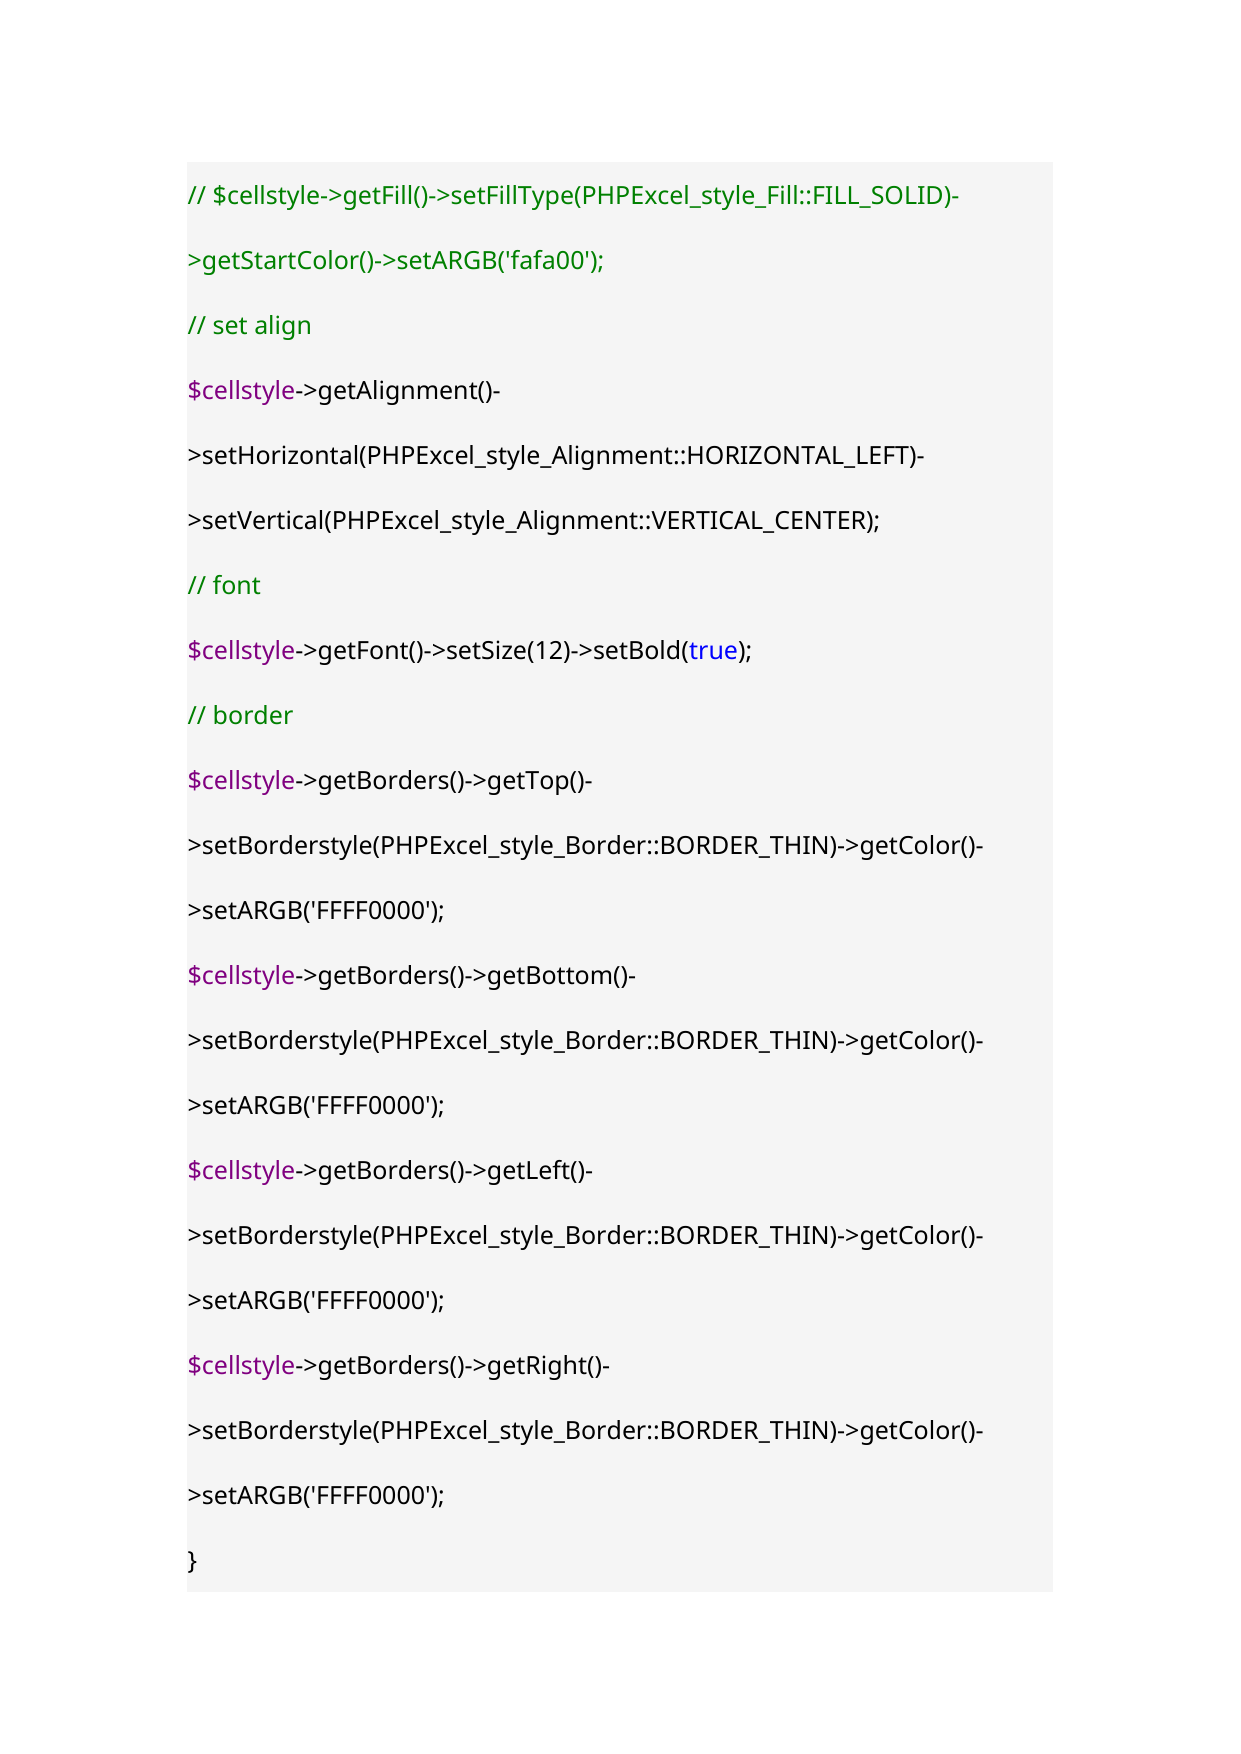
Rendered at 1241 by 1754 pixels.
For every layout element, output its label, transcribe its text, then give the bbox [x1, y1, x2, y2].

text // $cellstyle->getFill()->setFillType(PHPExcel_style_Fill::FILL_SOLID)->getStartColor()->setARGB('fafa00'); [187, 162, 1053, 292]
text $cellstyle->getBorders()->getRight()->setBorderstyle(PHPExcel_style_Border::BORDER_THIN)->getColor()->setARGB('FFFF0000'); [187, 1332, 1053, 1527]
text $cellstyle->getBorders()->getBottom()->setBorderstyle(PHPExcel_style_Border::BORDER_THIN)->getColor()->setARGB('FFFF0000'); [187, 942, 1053, 1137]
text $cellstyle->getAlignment()->setHorizontal(PHPExcel_style_Alignment::HORIZONTAL_LEFT)->setVertical(PHPExcel_style_Alignment::VERTICAL_CENTER); [187, 357, 1053, 552]
text // set align [187, 292, 1053, 357]
text // font [187, 552, 1053, 617]
text // border [187, 682, 1053, 747]
text $cellstyle->getFont()->setSize(12)->setBold(true); [187, 617, 1053, 682]
text $cellstyle->getBorders()->getLeft()->setBorderstyle(PHPExcel_style_Border::BORDER_THIN)->getColor()->setARGB('FFFF0000'); [187, 1137, 1053, 1332]
text $cellstyle->getBorders()->getTop()->setBorderstyle(PHPExcel_style_Border::BORDER_THIN)->getColor()->setARGB('FFFF0000'); [187, 747, 1053, 942]
text } [187, 1527, 1053, 1592]
